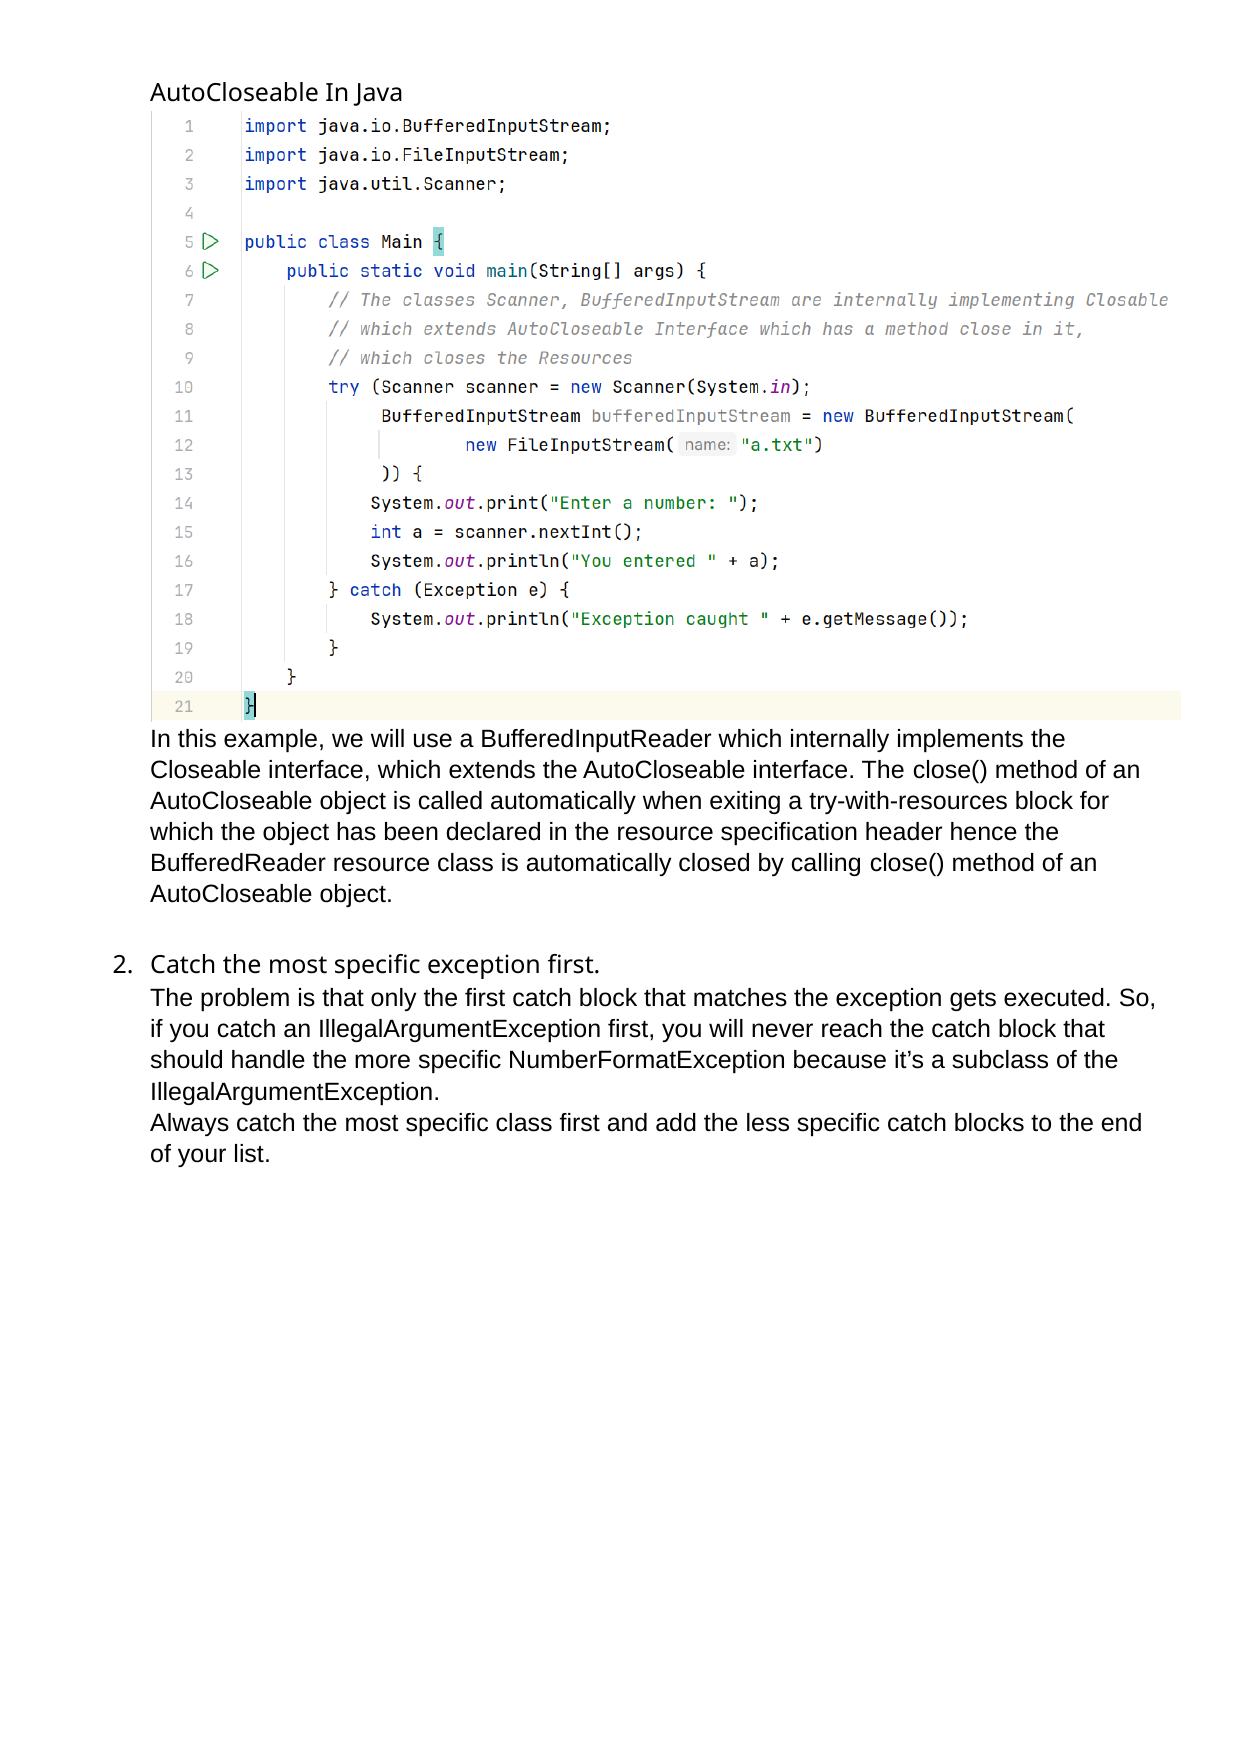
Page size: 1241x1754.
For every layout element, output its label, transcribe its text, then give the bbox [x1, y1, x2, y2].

picture [150, 111, 1181, 722]
list The problem is that only the first catch block that matches the exception gets executed. So, if you catch an IllegalArgumentException first, you will never reach the catch block that should handle the more specific NumberFormatException because it’s a subclass of the IllegalArgumentException. [150, 983, 1165, 1105]
list AutoCloseable In Java [150, 75, 1165, 109]
list Always catch the most specific class first and add the less specific catch blocks to the end of your list. [150, 1108, 1165, 1167]
list Catch the most specific exception first. [112, 947, 1165, 981]
list In this example, we will use a BufferedInputReader which internally implements the Closeable interface, which extends the AutoCloseable interface. The close() method of an AutoCloseable object is called automatically when exiting a try-with-resources block for which the object has been declared in the resource specification header hence the BufferedReader resource class is automatically closed by calling close() method of an AutoCloseable object. [150, 724, 1165, 908]
